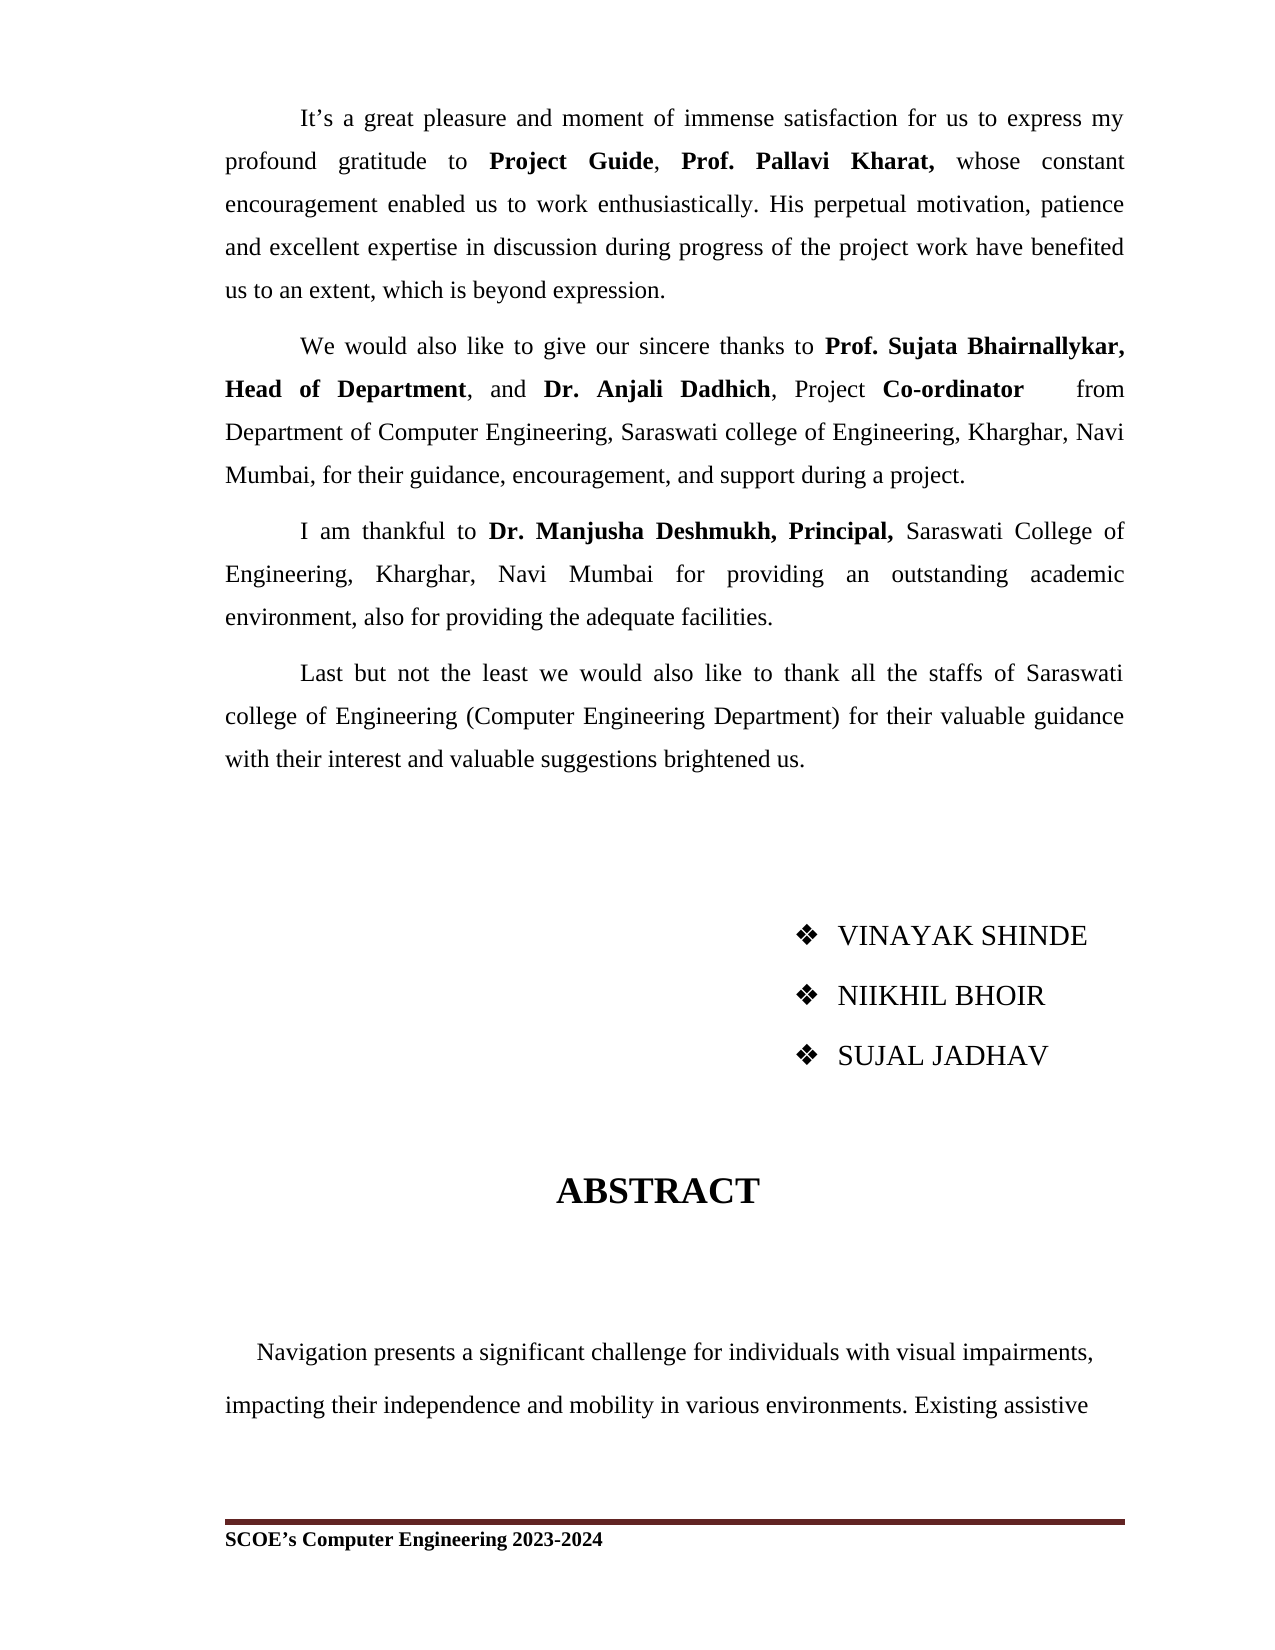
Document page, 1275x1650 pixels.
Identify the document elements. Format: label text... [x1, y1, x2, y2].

text impacting their independence and mobility in various environments. Existing assistive [225, 1391, 1125, 1419]
text It’s a great pleasure and moment of immense satisfaction for us to express my profound gratitude to Project Guide, Prof. Pallavi Kharat, whose constant encouragement enabled us to work enthusiastically. His perpetual motivation, patience and excellent expertise in discussion during progress of the project work have benefited us to an extent, which is beyond expression. [225, 103, 1125, 304]
text Last but not the least we would also like to thank all the staffs of Saraswati college of Engineering (Computer Engineering Department) for their valuable guidance with their interest and valuable suggestions brightened us. [225, 658, 1125, 773]
list VINAYAK SHINDE [794, 902, 1125, 962]
list NIIKHIL BHOIR [794, 962, 1125, 1022]
list SUJAL JADHAV [794, 1022, 1125, 1082]
text ABSTRACT Navigation presents a significant challenge for individuals with visual impairments, [225, 1168, 1125, 1365]
text I am thankful to Dr. Manjusha Deshmukh, Principal, Saraswati College of Engineering, Kharghar, Navi Mumbai for providing an outstanding academic environment, also for providing the adequate facilities. [225, 516, 1125, 631]
text We would also like to give our sincere thanks to Prof. Sujata Bhairnallykar, Head of Department, and Dr. Anjali Dadhich, Project Co-ordinator from Department of Computer Engineering, Saraswati college of Engineering, Kharghar, Navi Mumbai, for their guidance, encouragement, and support during a project. [225, 331, 1125, 489]
